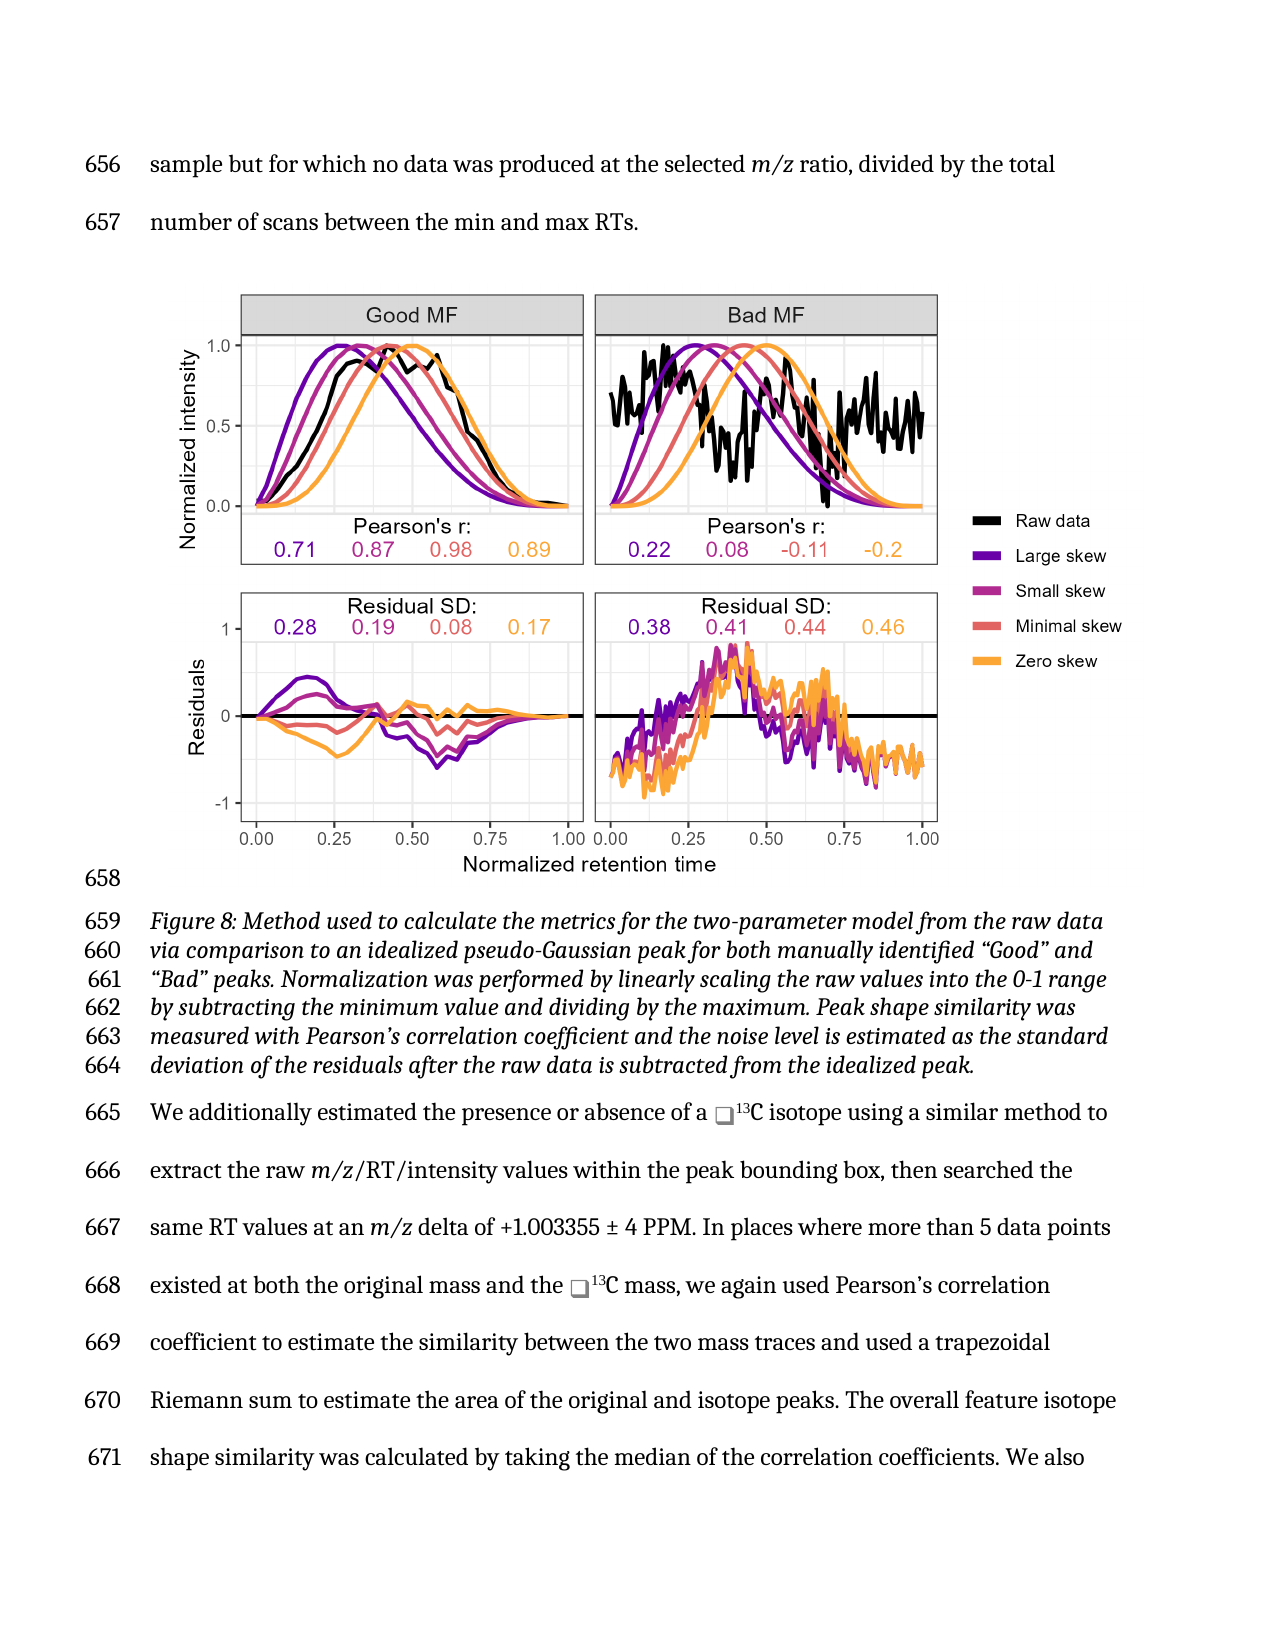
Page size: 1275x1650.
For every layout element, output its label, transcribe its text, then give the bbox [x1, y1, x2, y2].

text Figure 8: Method used to calculate the metrics for the two-parameter model from the raw data via comparison to an idealized pseudo-Gaussian peak for both manually identified “Good” and “Bad” peaks. Normalization was performed by linearly scaling the raw values into the 0-1 range by subtracting the minimum value and dividing by the maximum. Peak shape similarity was measured with Pearson’s correlation coefficient and the noise level is estimated as the standard deviation of the residuals after the raw data is subtracted from the idealized peak. [150, 907, 1125, 1079]
picture [168, 283, 1144, 887]
